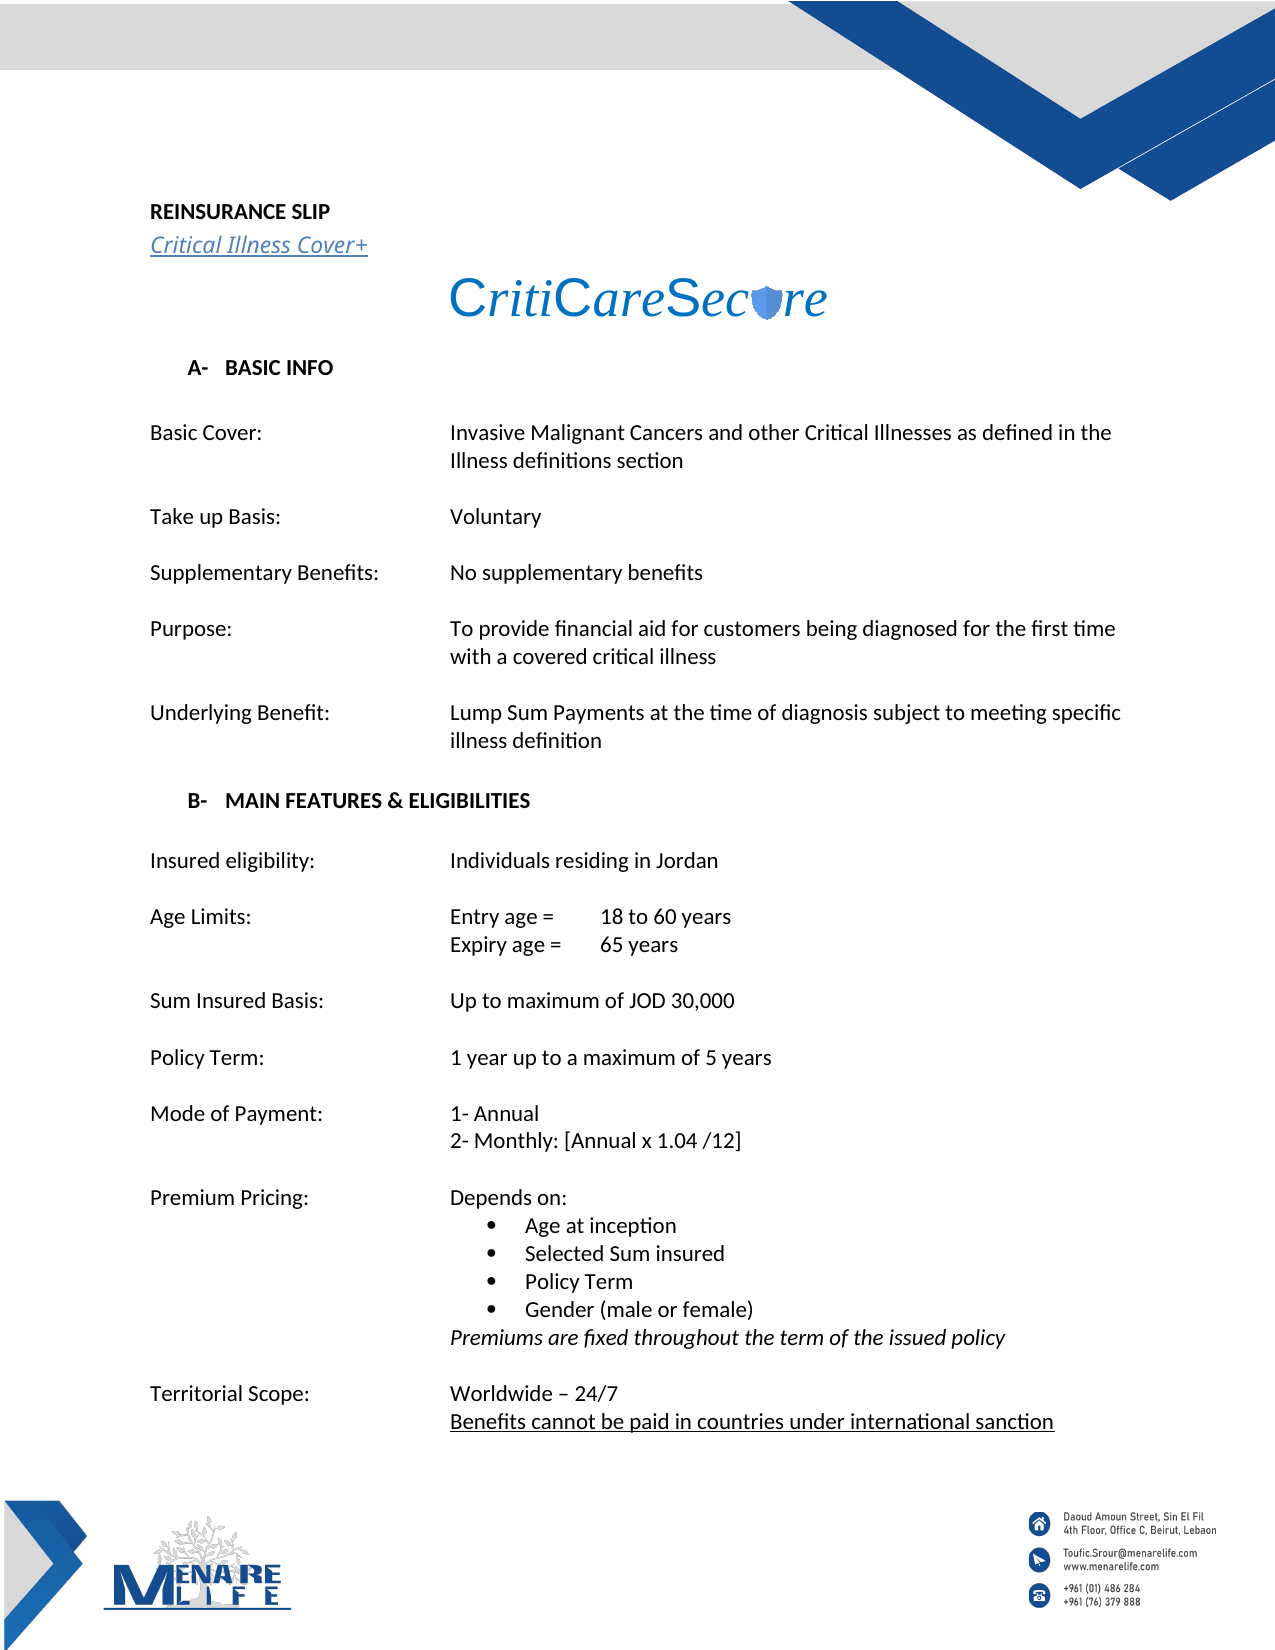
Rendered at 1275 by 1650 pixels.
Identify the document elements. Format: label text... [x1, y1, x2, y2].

text Underlying Benefit: Lump Sum Payments at the time of diagnosis subject to meeting specific illness definition [150, 698, 1125, 754]
list MAIN FEATURES & ELIGIBILITIES [187, 786, 1125, 814]
text Premium Pricing: Depends on: [150, 1183, 1125, 1211]
text Mode of Payment: 1- Annual [150, 1099, 1125, 1127]
text Sum Insured Basis: Up to maximum of JOD 30,000 [150, 987, 1125, 1014]
list Selected Sum insured [487, 1239, 1125, 1267]
picture [5, 1501, 87, 1650]
list Policy Term [487, 1267, 1125, 1295]
text Age Limits: Entry age = 18 to 60 years [150, 902, 1125, 931]
picture [103, 1516, 292, 1610]
text REINSURANCE SLIP [150, 197, 1125, 225]
text Critical Illness Cover+ [150, 229, 1125, 260]
text Expiry age = 65 years [150, 931, 1125, 958]
text Premiums are fixed throughout the term of the issued policy [450, 1323, 1125, 1351]
text Insured eligibility: Individuals residing in Jordan [150, 846, 1125, 874]
text Territorial Scope: Worldwide – 24/7 [150, 1379, 1125, 1407]
list Gender (male or female) [487, 1295, 1125, 1323]
text Basic Cover: Invasive Malignant Cancers and other Critical Illnesses as defined in the Illness definitions section [150, 418, 1125, 474]
list BASIC INFO [187, 353, 1125, 381]
text Supplementary Benefits: No supplementary benefits [150, 558, 1125, 586]
picture [1028, 1512, 1216, 1608]
list Age at inception [487, 1211, 1125, 1239]
text 2- Monthly: [Annual x 1.04 /12] [150, 1127, 1125, 1155]
text Take up Basis: Voluntary [150, 502, 1125, 530]
text Purpose: To provide financial aid for customers being diagnosed for the first time with a covered critical illness [150, 614, 1125, 670]
text Policy Term: 1 year up to a maximum of 5 years [150, 1043, 1125, 1071]
text Benefits cannot be paid in countries under international sanction [450, 1407, 1125, 1435]
